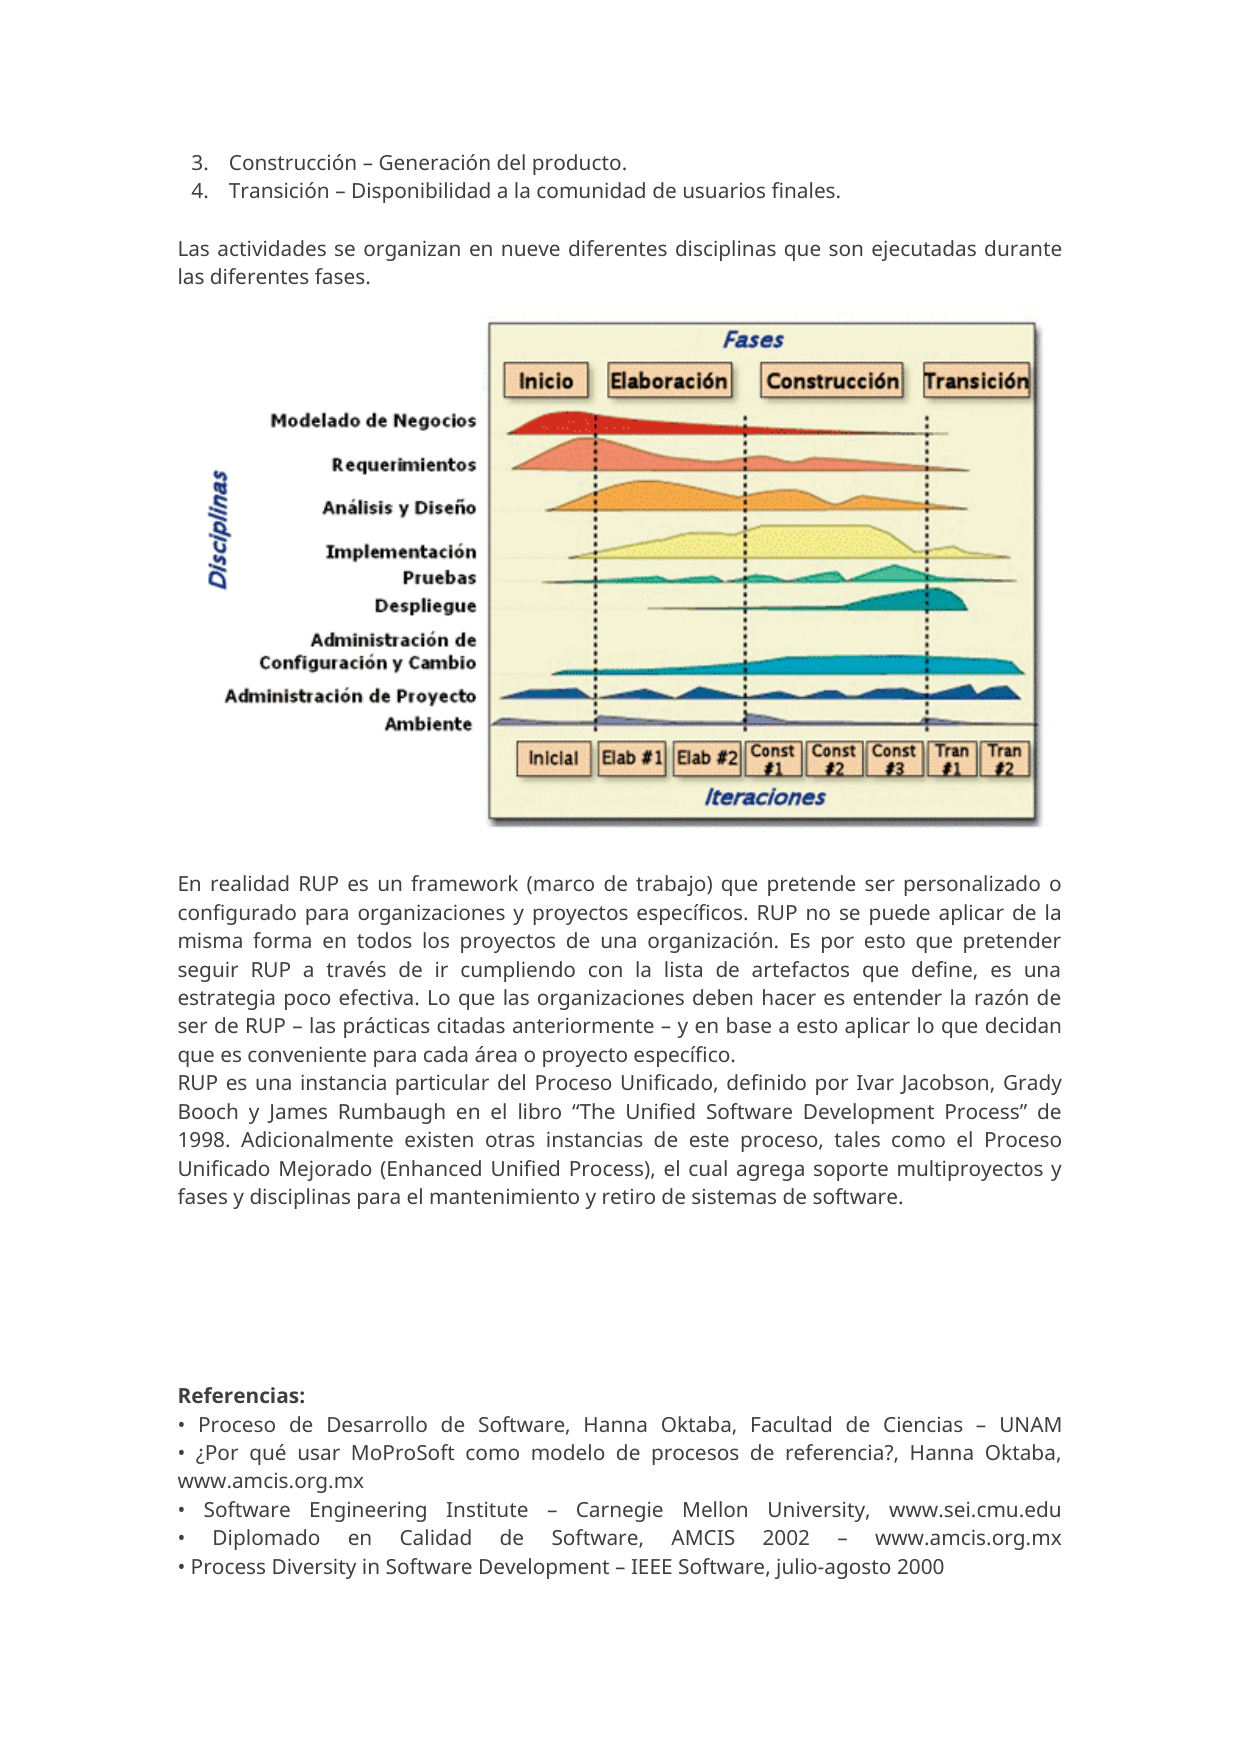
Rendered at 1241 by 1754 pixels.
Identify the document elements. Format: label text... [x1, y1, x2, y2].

picture [190, 290, 1050, 841]
text RUP es una instancia particular del Proceso Unificado, definido por Ivar Jacobson, Grady Booch y James Rumbaugh en el libro “The Unified Software Development Process” de 1998. Adicionalmente existen otras instancias de este proceso, tales como el Proceso Unificado Mejorado (Enhanced Unified Process), el cual agrega soporte multiproyectos y fases y disciplinas para el mantenimiento y retiro de sistemas de software. [177, 1068, 1063, 1211]
list Construcción – Generación del producto. [191, 148, 1063, 176]
text En realidad RUP es un framework (marco de trabajo) que pretende ser personalizado o configurado para organizaciones y proyectos específicos. RUP no se puede aplicar de la misma forma en todos los proyectos de una organización. Es por esto que pretender seguir RUP a través de ir cumpliendo con la lista de artefactos que define, es una estrategia poco efectiva. Lo que las organizaciones deben hacer es entender la razón de ser de RUP – las prácticas citadas anteriormente – y en base a esto aplicar lo que decidan que es conveniente para cada área o proyecto específico. [177, 869, 1063, 1068]
text Referencias: • Proceso de Desarrollo de Software, Hanna Oktaba, Facultad de Ciencias – UNAM • ¿Por qué usar MoProSoft como modelo de procesos de referencia?, Hanna Oktaba, www.amcis.org.mx • Software Engineering Institute – Carnegie Mellon University, www.sei.cmu.edu • Diplomado en Calidad de Software, AMCIS 2002 – www.amcis.org.mx • Process Diversity in Software Development – IEEE Software, julio-agosto 2000 [177, 1381, 1063, 1580]
list Transición – Disponibilidad a la comunidad de usuarios finales. [191, 176, 1063, 204]
text Las actividades se organizan en nueve diferentes disciplinas que son ejecutadas durante las diferentes fases. [177, 234, 1063, 291]
